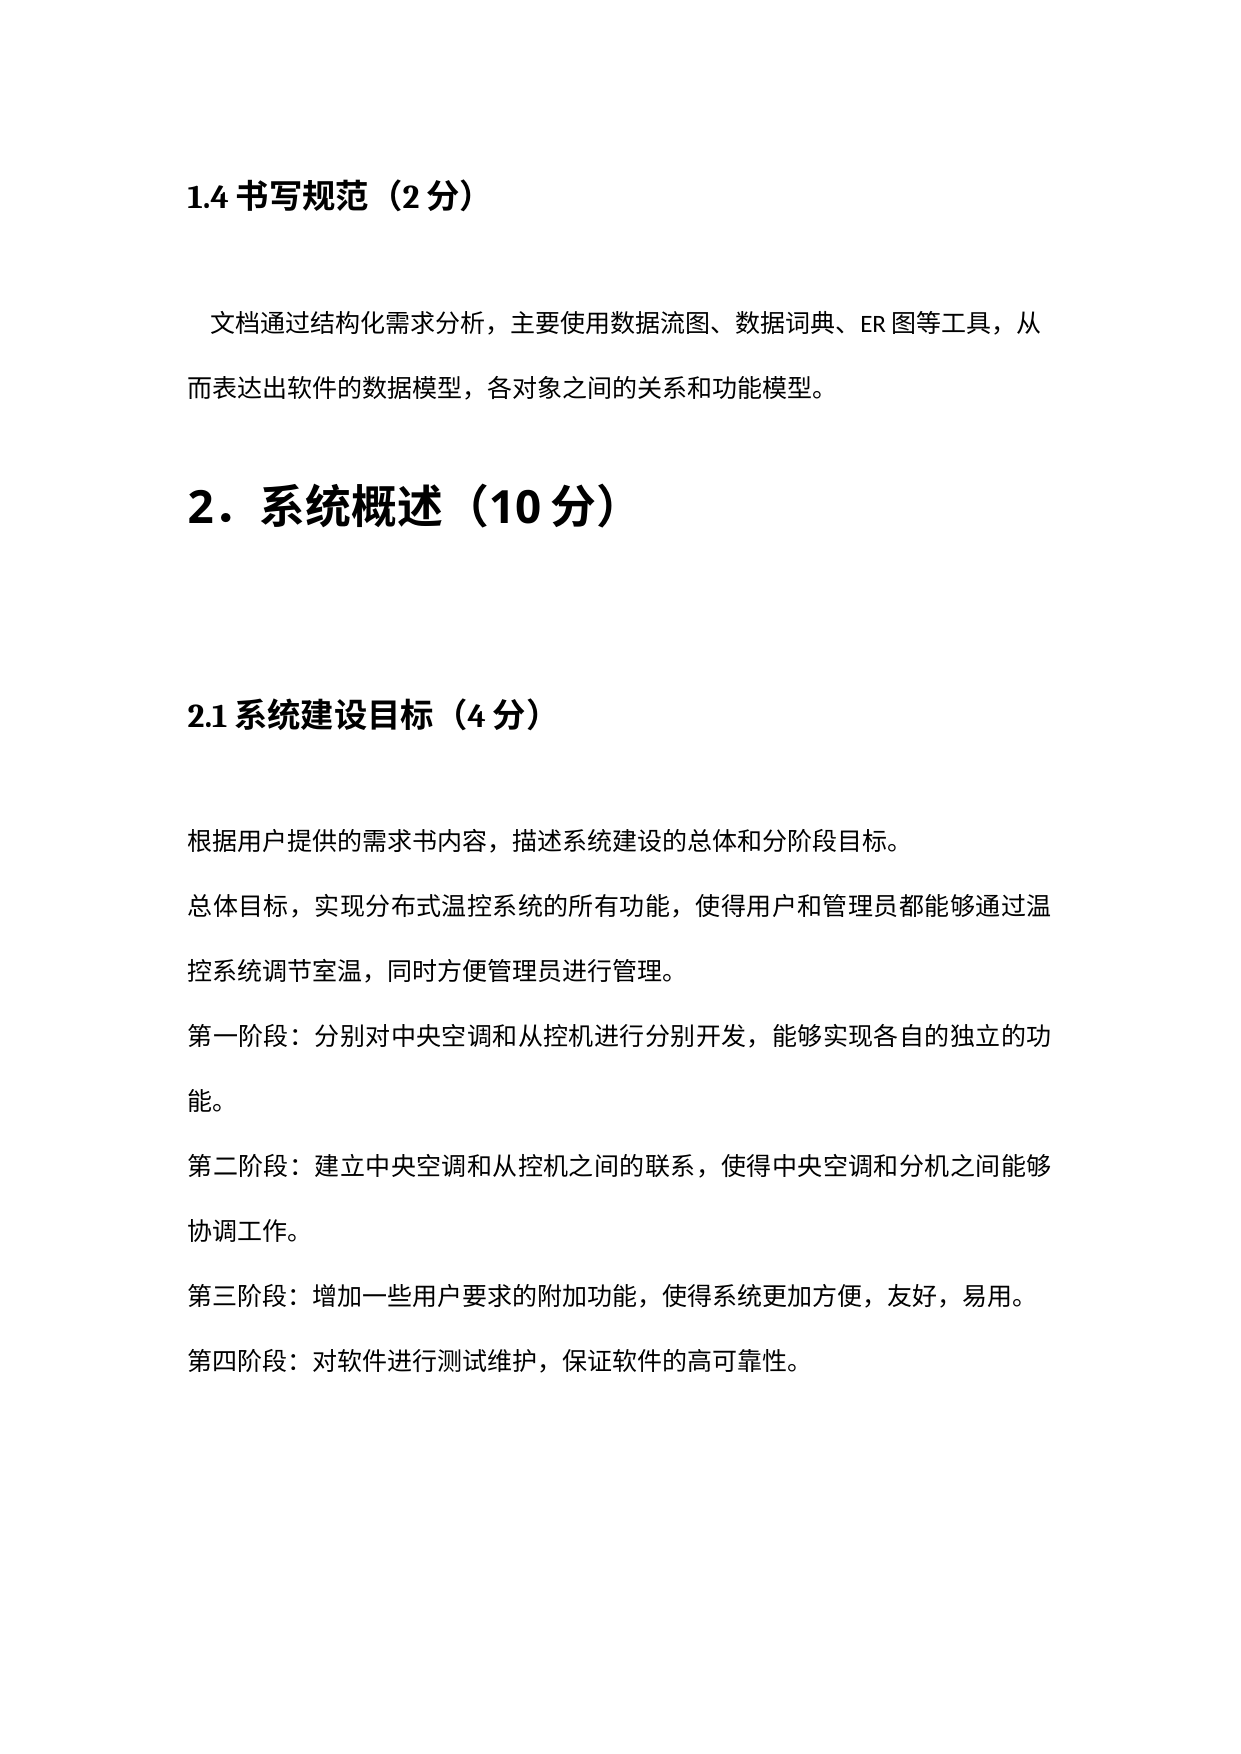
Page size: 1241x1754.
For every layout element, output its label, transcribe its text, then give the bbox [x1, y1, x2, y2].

text 第一阶段：分别对中央空调和从控机进行分别开发，能够实现各自的独立的功能。 [187, 1002, 1053, 1132]
text 第三阶段：增加一些用户要求的附加功能，使得系统更加方便，友好，易用。 [187, 1262, 1053, 1327]
text 根据用户提供的需求书内容，描述系统建设的总体和分阶段目标。 [187, 807, 1053, 872]
text 第四阶段：对软件进行测试维护，保证软件的高可靠性。 [187, 1327, 1053, 1392]
text 文档通过结构化需求分析，主要使用数据流图、数据词典、ER图等工具，从而表达出软件的数据模型，各对象之间的关系和功能模型。 [187, 289, 1053, 419]
text 第二阶段：建立中央空调和从控机之间的联系，使得中央空调和分机之间能够协调工作。 [187, 1132, 1053, 1262]
subtitle 1.4书写规范（2分） [187, 162, 1053, 227]
text 总体目标，实现分布式温控系统的所有功能，使得用户和管理员都能够通过温控系统调节室温，同时方便管理员进行管理。 [187, 872, 1053, 1002]
subtitle 2．系统概述（10分） [187, 454, 1053, 552]
subtitle 2.1系统建设目标（4分） [187, 680, 1053, 745]
